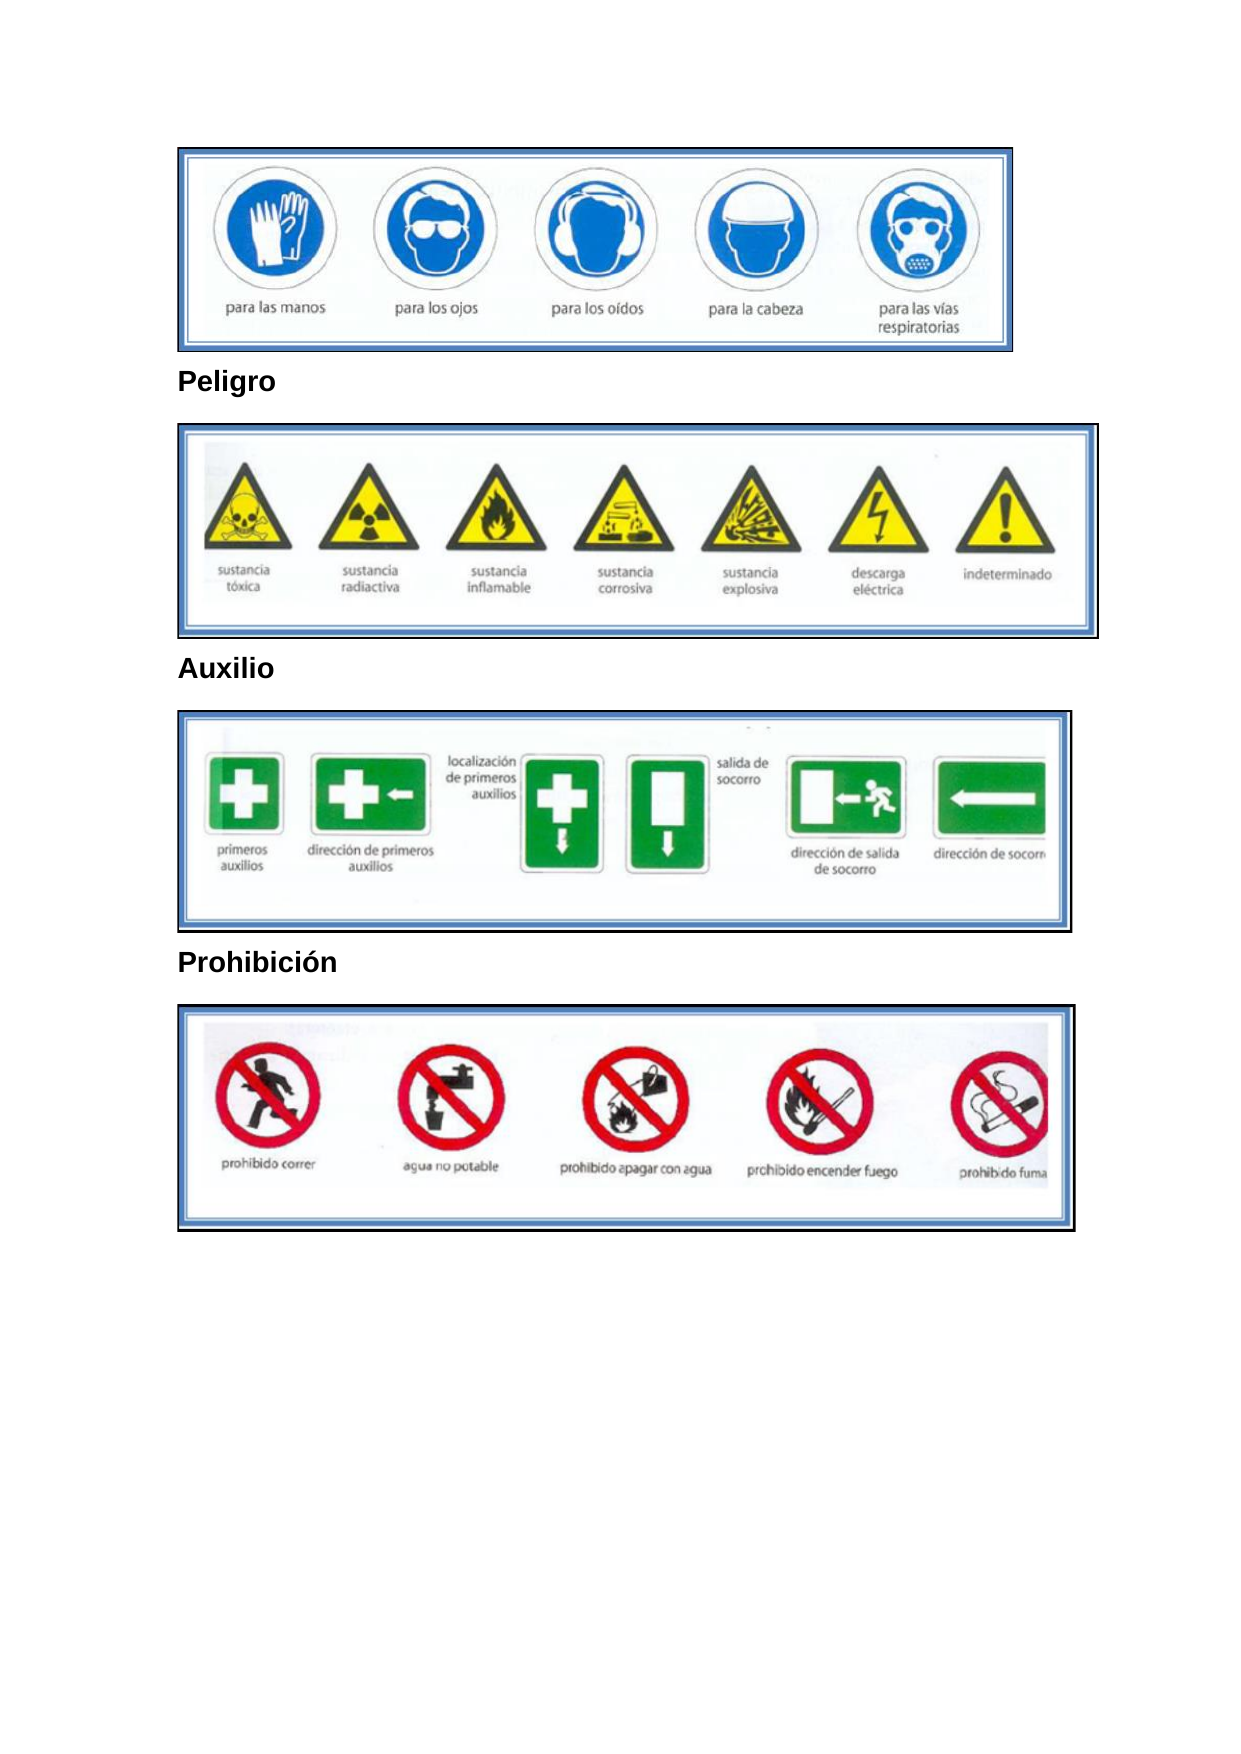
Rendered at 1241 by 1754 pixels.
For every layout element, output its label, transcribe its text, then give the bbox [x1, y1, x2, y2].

picture [177, 1004, 1076, 1232]
table_header Prohibición [177, 933, 1063, 1004]
picture [177, 147, 1014, 352]
table_header Peligro [177, 352, 1063, 423]
picture [177, 423, 1099, 639]
table_header Auxilio [177, 639, 1063, 710]
picture [177, 710, 1073, 933]
